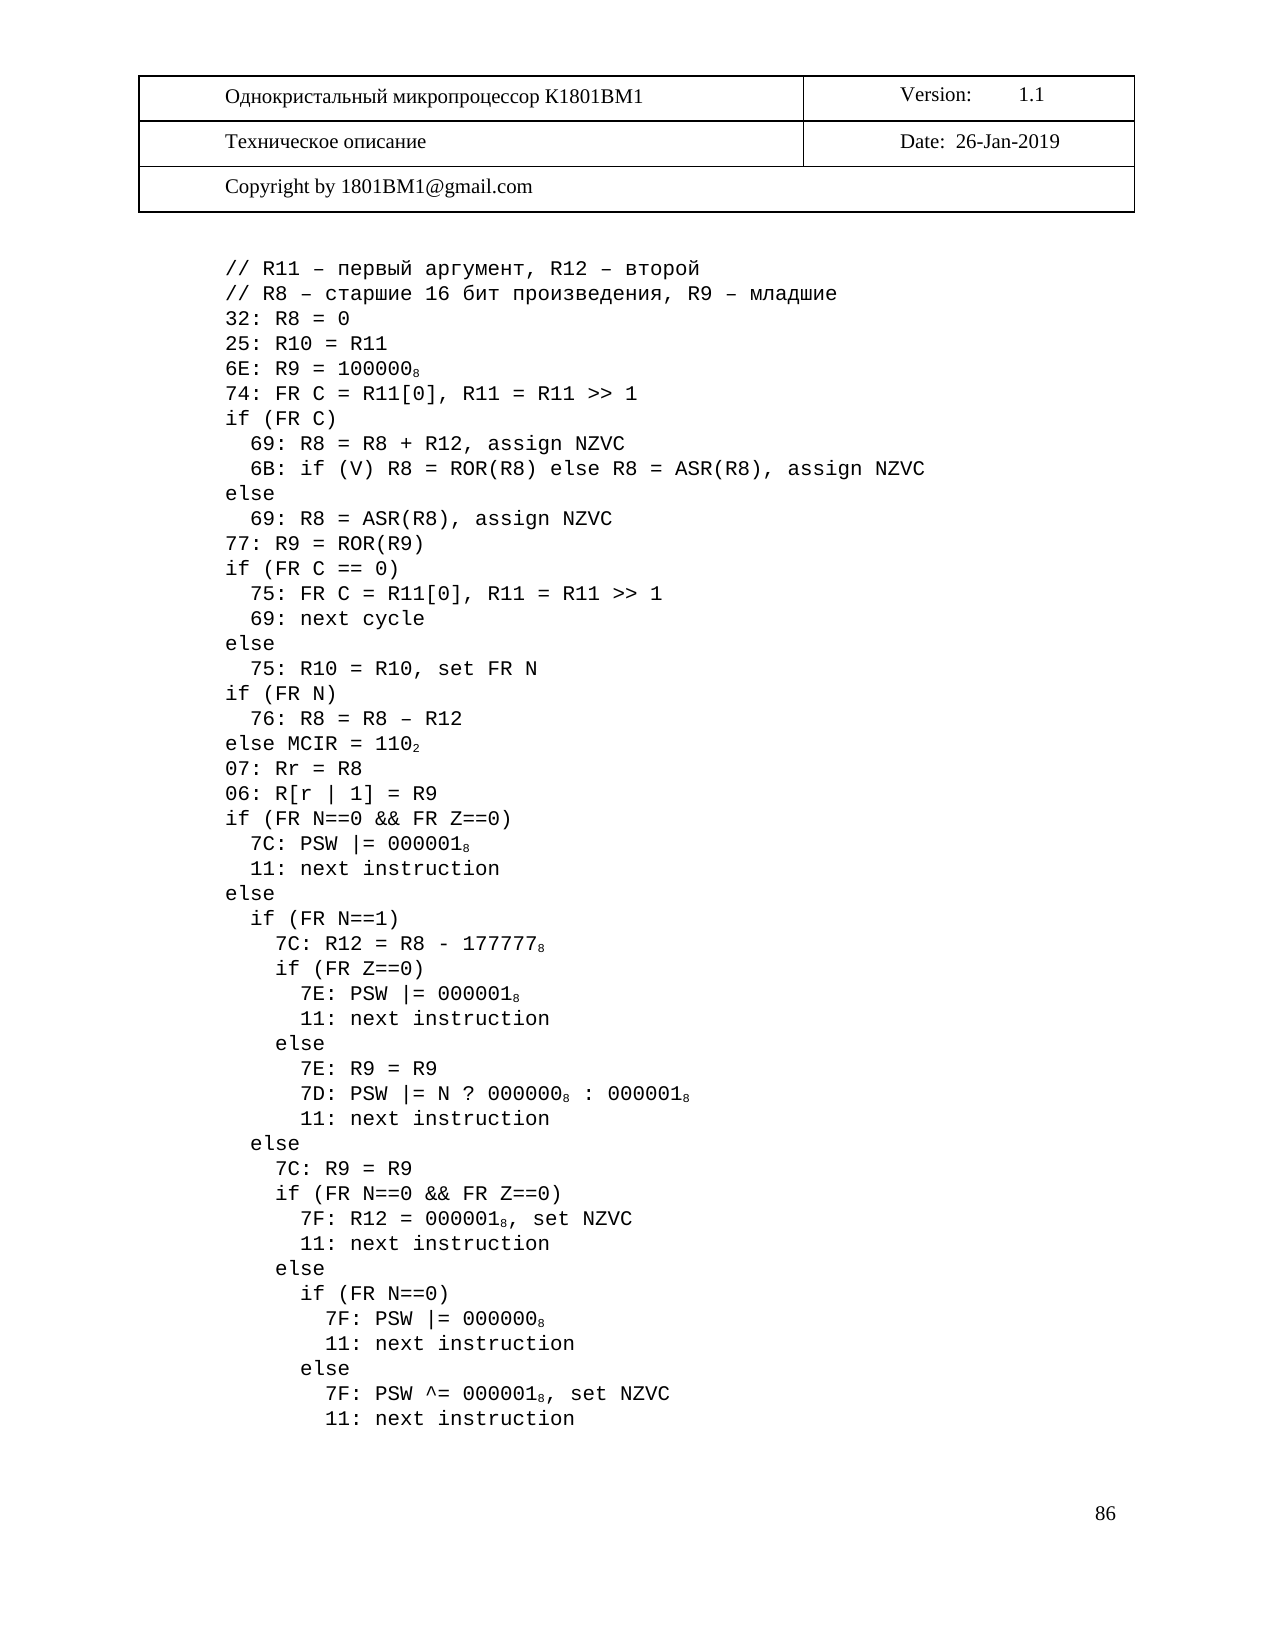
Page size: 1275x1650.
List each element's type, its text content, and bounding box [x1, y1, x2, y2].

text // R11 – первый аргумент, R12 – второй // R8 – старшие 16 бит произведения, R9 – младшие 32: R8 = 0 25: R10 = R11 6E: R9 = 1000008 74: FR C = R11[0], R11 = R11 >> 1 if (FR C) 69: R8 = R8 + R12, assign NZVC 6B: if (V) R8 = ROR(R8) else R8 = ASR(R8), assign NZVC else 69: R8 = ASR(R8), assign NZVC 77: R9 = ROR(R9) if (FR C == 0) 75: FR C = R11[0], R11 = R11 >> 1 69: next cycle else 75: R10 = R10, set FR N if (FR N) 76: R8 = R8 – R12 else MCIR = 1102 07: Rr = R8 06: R[r | 1] = R9 if (FR N==0 && FR Z==0) 7C: PSW |= 0000018 11: next instruction else if (FR N==1) 7C: R12 = R8 - 1777778 if (FR Z==0) 7E: PSW |= 0000018 11: next instruction else 7E: R9 = R9 7D: PSW |= N ? 0000008 : 0000018 11: next instruction else 7C: R9 = R9 if (FR N==0 && FR Z==0) 7F: R12 = 0000018, set NZVC 11: next instruction else if (FR N==0) 7F: PSW |= 0000008 11: next instruction else 7F: PSW ^= 0000018, set NZVC 11: next instruction [225, 256, 1125, 1456]
